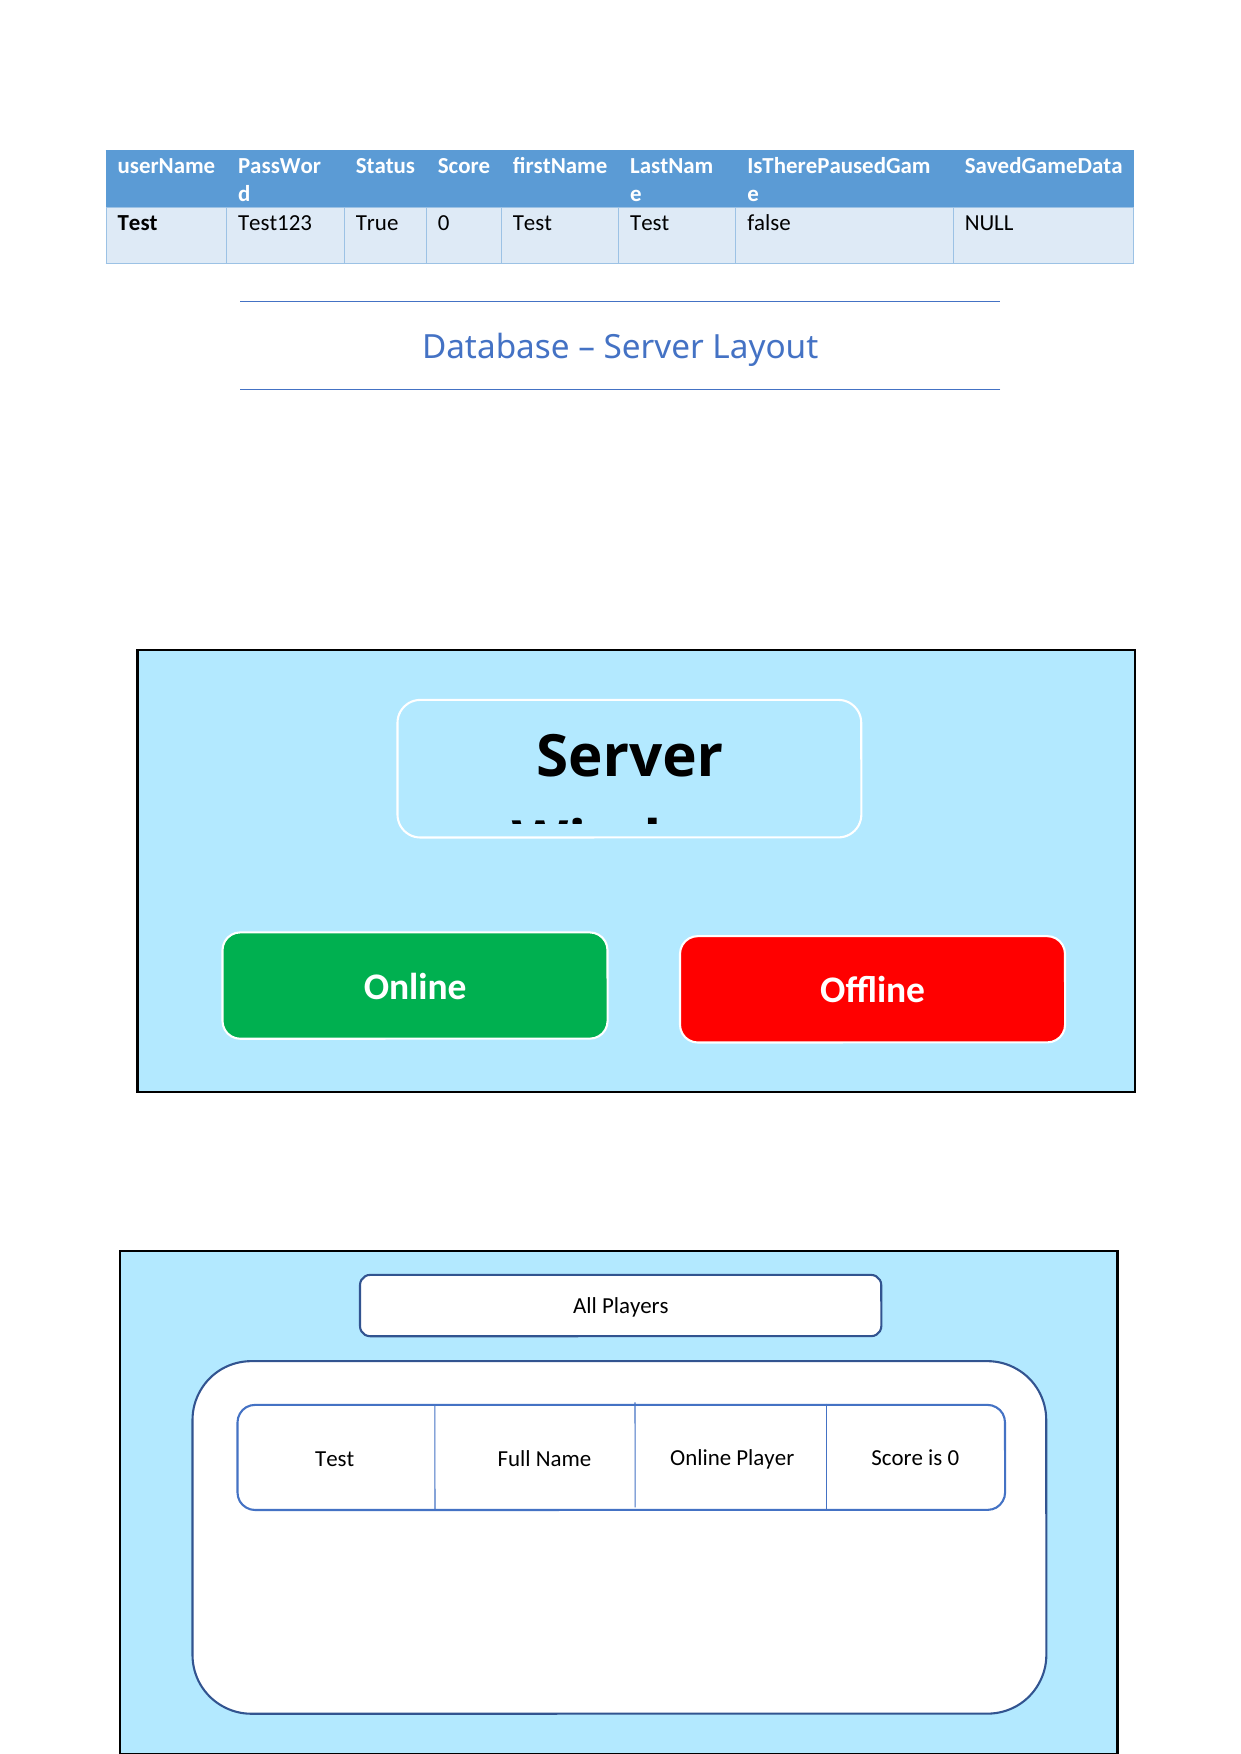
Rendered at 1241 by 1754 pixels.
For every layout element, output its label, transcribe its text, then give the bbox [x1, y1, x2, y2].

table_cell NULL [954, 208, 1133, 263]
table_cell false [736, 208, 953, 263]
table_cell Test [619, 208, 735, 263]
table_header PassWord [227, 151, 344, 207]
table_header LastName [619, 151, 735, 207]
table_cell 0 [427, 208, 501, 263]
table_cell Test [502, 208, 618, 263]
table_cell Test123 [227, 208, 344, 263]
table_header Score [427, 151, 501, 207]
text Database – Server Layout [240, 302, 1000, 389]
table_cell True [345, 208, 426, 263]
table_header IsTherePausedGame [736, 151, 953, 207]
table_header userName [107, 151, 226, 207]
table_header Status [345, 151, 426, 207]
table_header SavedGameData [954, 151, 1133, 207]
table_cell Test [107, 208, 226, 263]
table_header firstName [502, 151, 618, 207]
